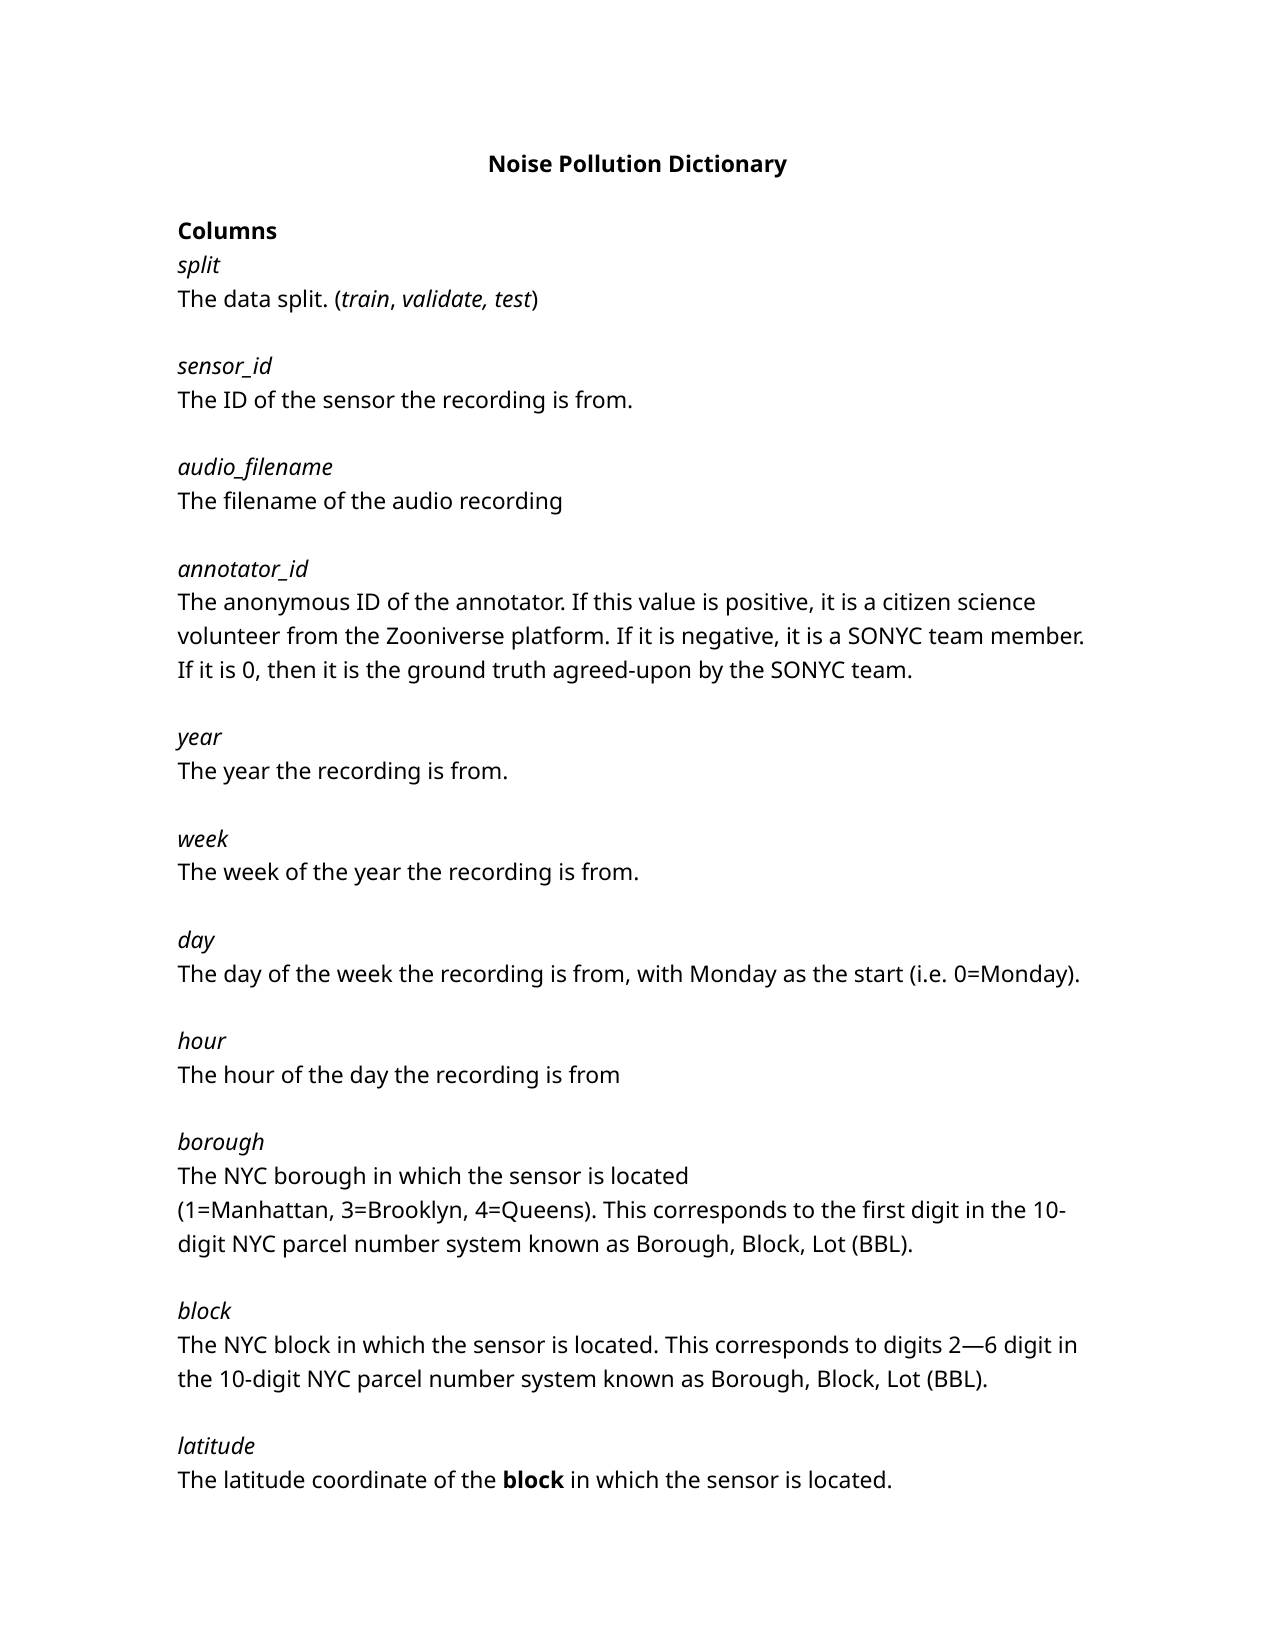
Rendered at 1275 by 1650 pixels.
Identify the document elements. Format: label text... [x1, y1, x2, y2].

list sensor_id [177, 350, 1098, 381]
list Noise Pollution Dictionary [177, 148, 1098, 179]
list audio_filename [177, 451, 1098, 483]
list The week of the year the recording is from. [177, 856, 1098, 888]
list The year the recording is from. [177, 755, 1098, 786]
list day [177, 924, 1098, 955]
list The NYC block in which the sensor is located. This corresponds to digits 2—6 digit in the 10-digit NYC parcel number system known as Borough, Block, Lot (BBL). [177, 1329, 1098, 1394]
list year [177, 721, 1098, 753]
list The ID of the sensor the recording is from. [177, 384, 1098, 415]
list Columns [177, 215, 1098, 246]
list The data split. (train, validate, test) [177, 283, 1098, 314]
list week [177, 823, 1098, 854]
list The anonymous ID of the annotator. If this value is positive, it is a citizen science volunteer from the Zooniverse platform. If it is negative, it is a SONYC team member. If it is 0, then it is the ground truth agreed-upon by the SONYC team. [177, 586, 1098, 685]
list The day of the week the recording is from, with Monday as the start (i.e. 0=Monday). [177, 958, 1098, 989]
list block [177, 1295, 1098, 1326]
list The latitude coordinate of the block in which the sensor is located. [177, 1464, 1098, 1495]
list The filename of the audio recording [177, 485, 1098, 516]
list The hour of the day the recording is from [177, 1059, 1098, 1090]
list split [177, 249, 1098, 280]
list borough The NYC borough in which the sensor is located (1=Manhattan, 3=Brooklyn, 4=Queens). This corresponds to the first digit in the 10-digit NYC parcel number system known as Borough, Block, Lot (BBL). [177, 1126, 1098, 1259]
list hour [177, 1025, 1098, 1056]
list latitude [177, 1430, 1098, 1461]
list annotator_id [177, 553, 1098, 584]
